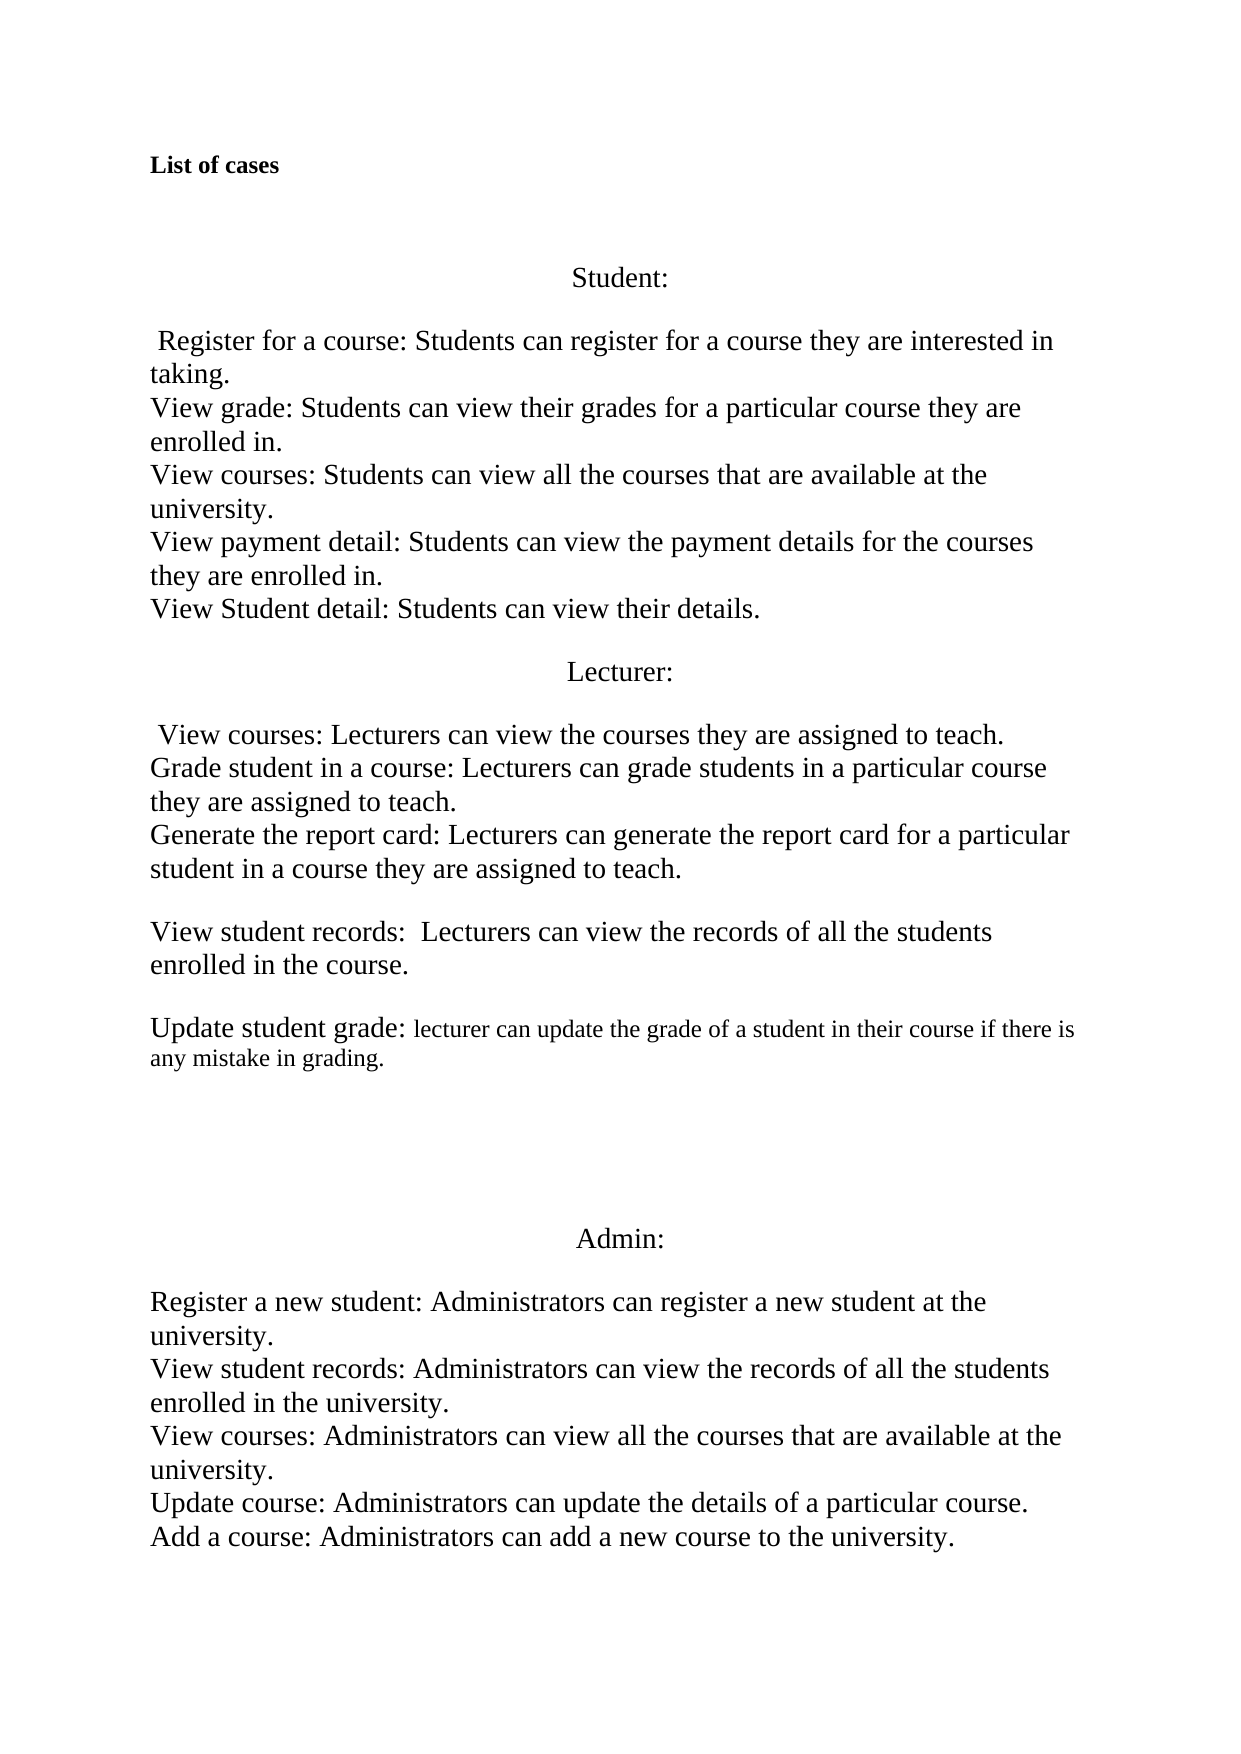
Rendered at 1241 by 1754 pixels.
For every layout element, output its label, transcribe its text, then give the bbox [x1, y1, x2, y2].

text View courses: Lecturers can view the courses they are assigned to teach. Grade student in a course: Lecturers can grade students in a particular course they are assigned to teach. Generate the report card: Lecturers can generate the report card for a particular student in a course they are assigned to teach. [150, 717, 1090, 884]
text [150, 1284, 1090, 1553]
text Lecturer: [150, 654, 1090, 688]
text Student: [150, 260, 1090, 294]
text Update student grade: lecturer can update the grade of a student in their course if there is any mistake in grading. [150, 1010, 1090, 1130]
text Register for a course: Students can register for a course they are interested in taking. View grade: Students can view their grades for a particular course they are enrolled in. View courses: Students can view all the courses that are available at the university. View payment detail: Students can view the payment details for the courses they are enrolled in. View Student detail: Students can view their details. [150, 323, 1090, 625]
text Admin: [150, 1222, 1090, 1255]
text View student records: Lecturers can view the records of all the students enrolled in the course. [150, 914, 1090, 981]
text List of cases [150, 150, 1090, 179]
